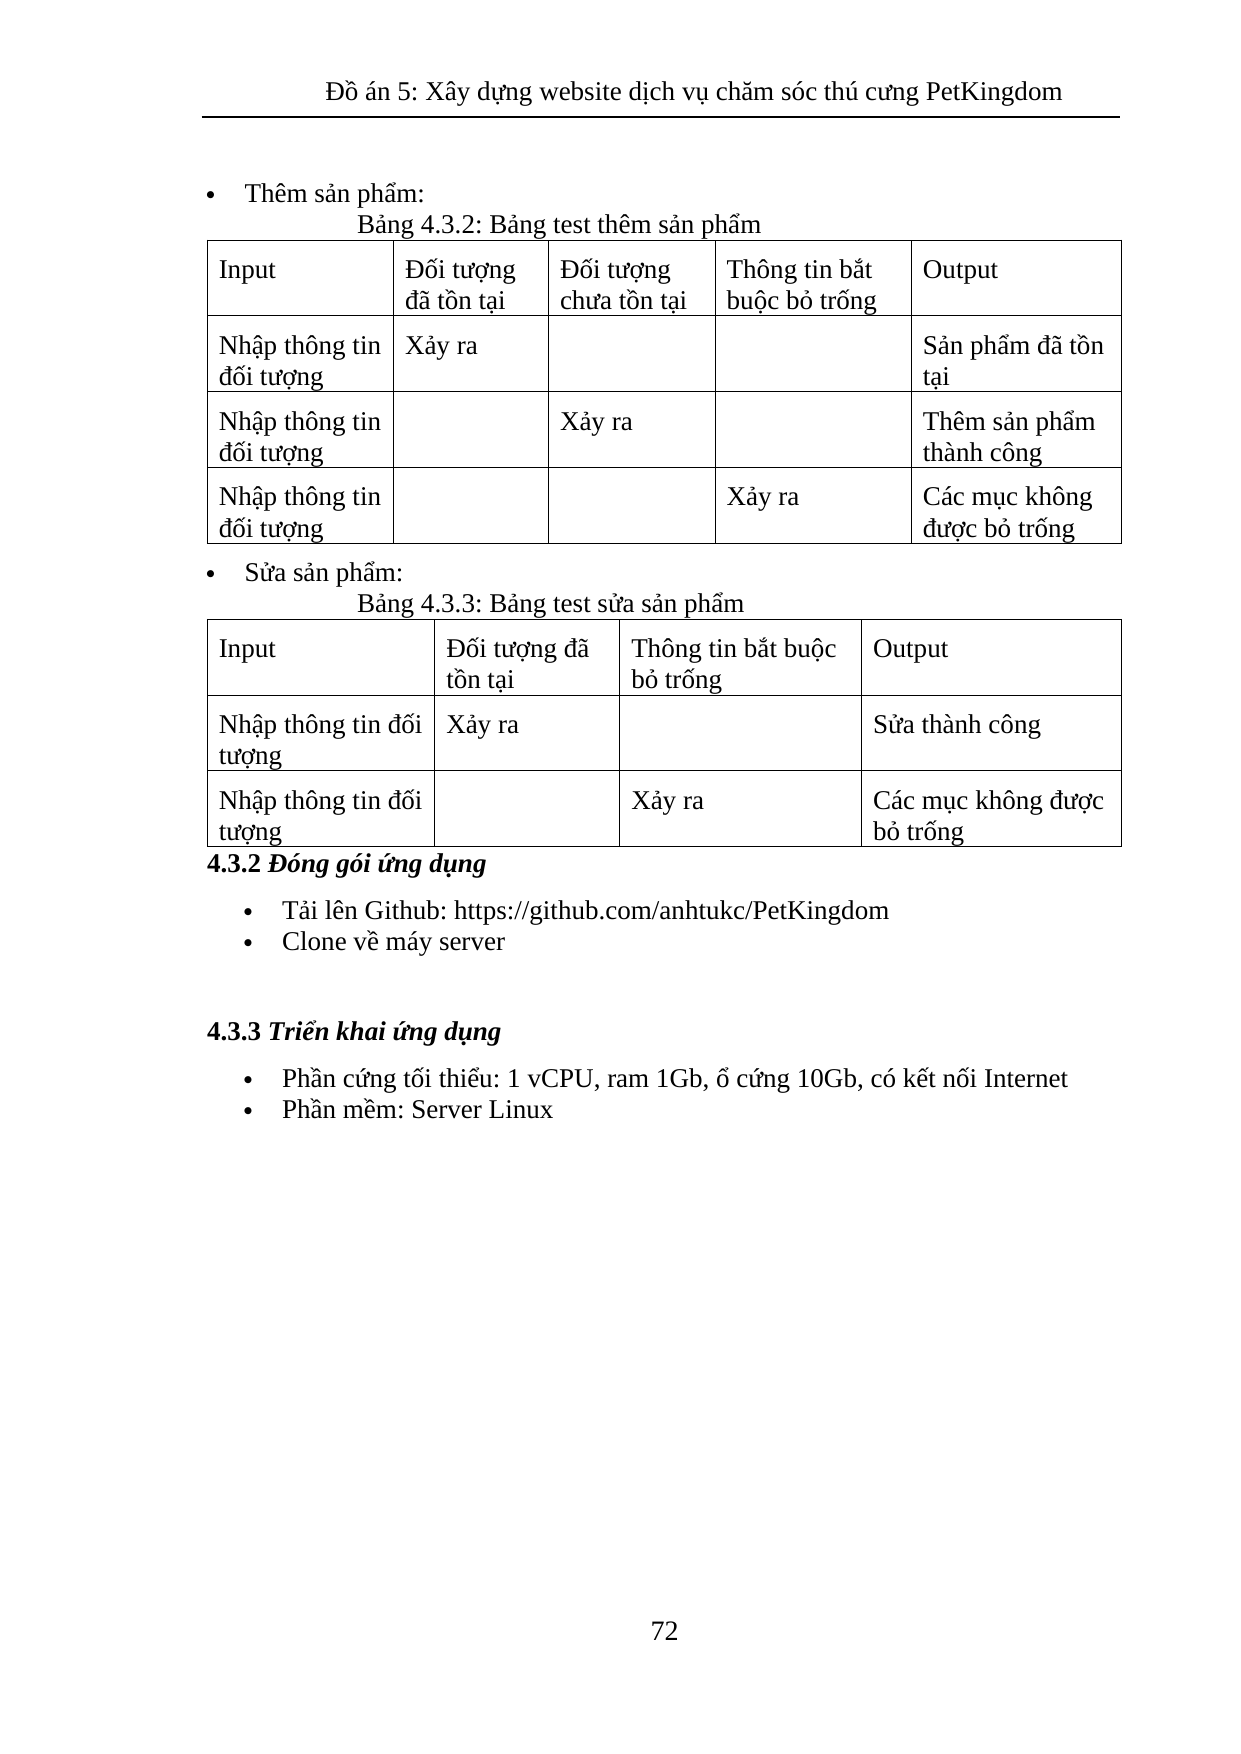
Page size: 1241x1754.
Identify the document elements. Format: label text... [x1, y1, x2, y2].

table_cell [620, 696, 861, 770]
list Sửa sản phẩm: Bảng 4.3.3: Bảng test sửa sản phẩm [207, 556, 1122, 619]
table_cell Xảy ra [620, 771, 861, 846]
table_cell Xảy ra [435, 696, 619, 770]
list Thêm sản phẩm: Bảng 4.3.2: Bảng test thêm sản phẩm [207, 177, 1122, 239]
table_header Thông tin bắt buộc bỏ trống [716, 241, 911, 315]
table_header Output [862, 620, 1121, 694]
list Clone về máy server [244, 925, 1122, 956]
table_cell [549, 468, 715, 543]
list Đóng gói ứng dụng [207, 847, 1122, 878]
table_cell Xảy ra [549, 392, 715, 467]
table_cell [394, 468, 548, 543]
table_cell Nhập thông tin đối tượng [208, 468, 393, 543]
table_header Đối tượng đã tồn tại [435, 620, 619, 694]
list Phần cứng tối thiểu: 1 vCPU, ram 1Gb, ổ cứng 10Gb, có kết nối Internet [244, 1062, 1122, 1093]
table_cell [716, 316, 911, 391]
table_cell Xảy ra [716, 468, 911, 543]
table_cell Xảy ra [394, 316, 548, 391]
table_cell [716, 392, 911, 467]
table_cell [435, 771, 619, 846]
table_cell [549, 316, 715, 391]
table_cell Thêm sản phẩm thành công [912, 392, 1121, 467]
table_cell Sản phẩm đã tồn tại [912, 316, 1121, 391]
list Tải lên Github: https://github.com/anhtukc/PetKingdom [244, 894, 1122, 925]
table_cell Nhập thông tin đối tượng [208, 771, 434, 846]
table_cell Nhập thông tin đối tượng [208, 696, 434, 770]
table_header Thông tin bắt buộc bỏ trống [620, 620, 861, 694]
table_header Đối tượng đã tồn tại [394, 241, 548, 315]
table_cell [394, 392, 548, 467]
table_cell Sửa thành công [862, 696, 1121, 770]
table_header Input [208, 241, 393, 315]
table_header Đối tượng chưa tồn tại [549, 241, 715, 315]
table_cell Nhập thông tin đối tượng [208, 392, 393, 467]
table_cell Các mục không được bỏ trống [862, 771, 1121, 846]
table_cell Các mục không được bỏ trống [912, 468, 1121, 543]
table_cell Nhập thông tin đối tượng [208, 316, 393, 391]
list Phần mềm: Server Linux [244, 1093, 1122, 1124]
list Triển khai ứng dụng [207, 1015, 1122, 1046]
table_header Output [912, 241, 1121, 315]
table_header Input [208, 620, 434, 694]
